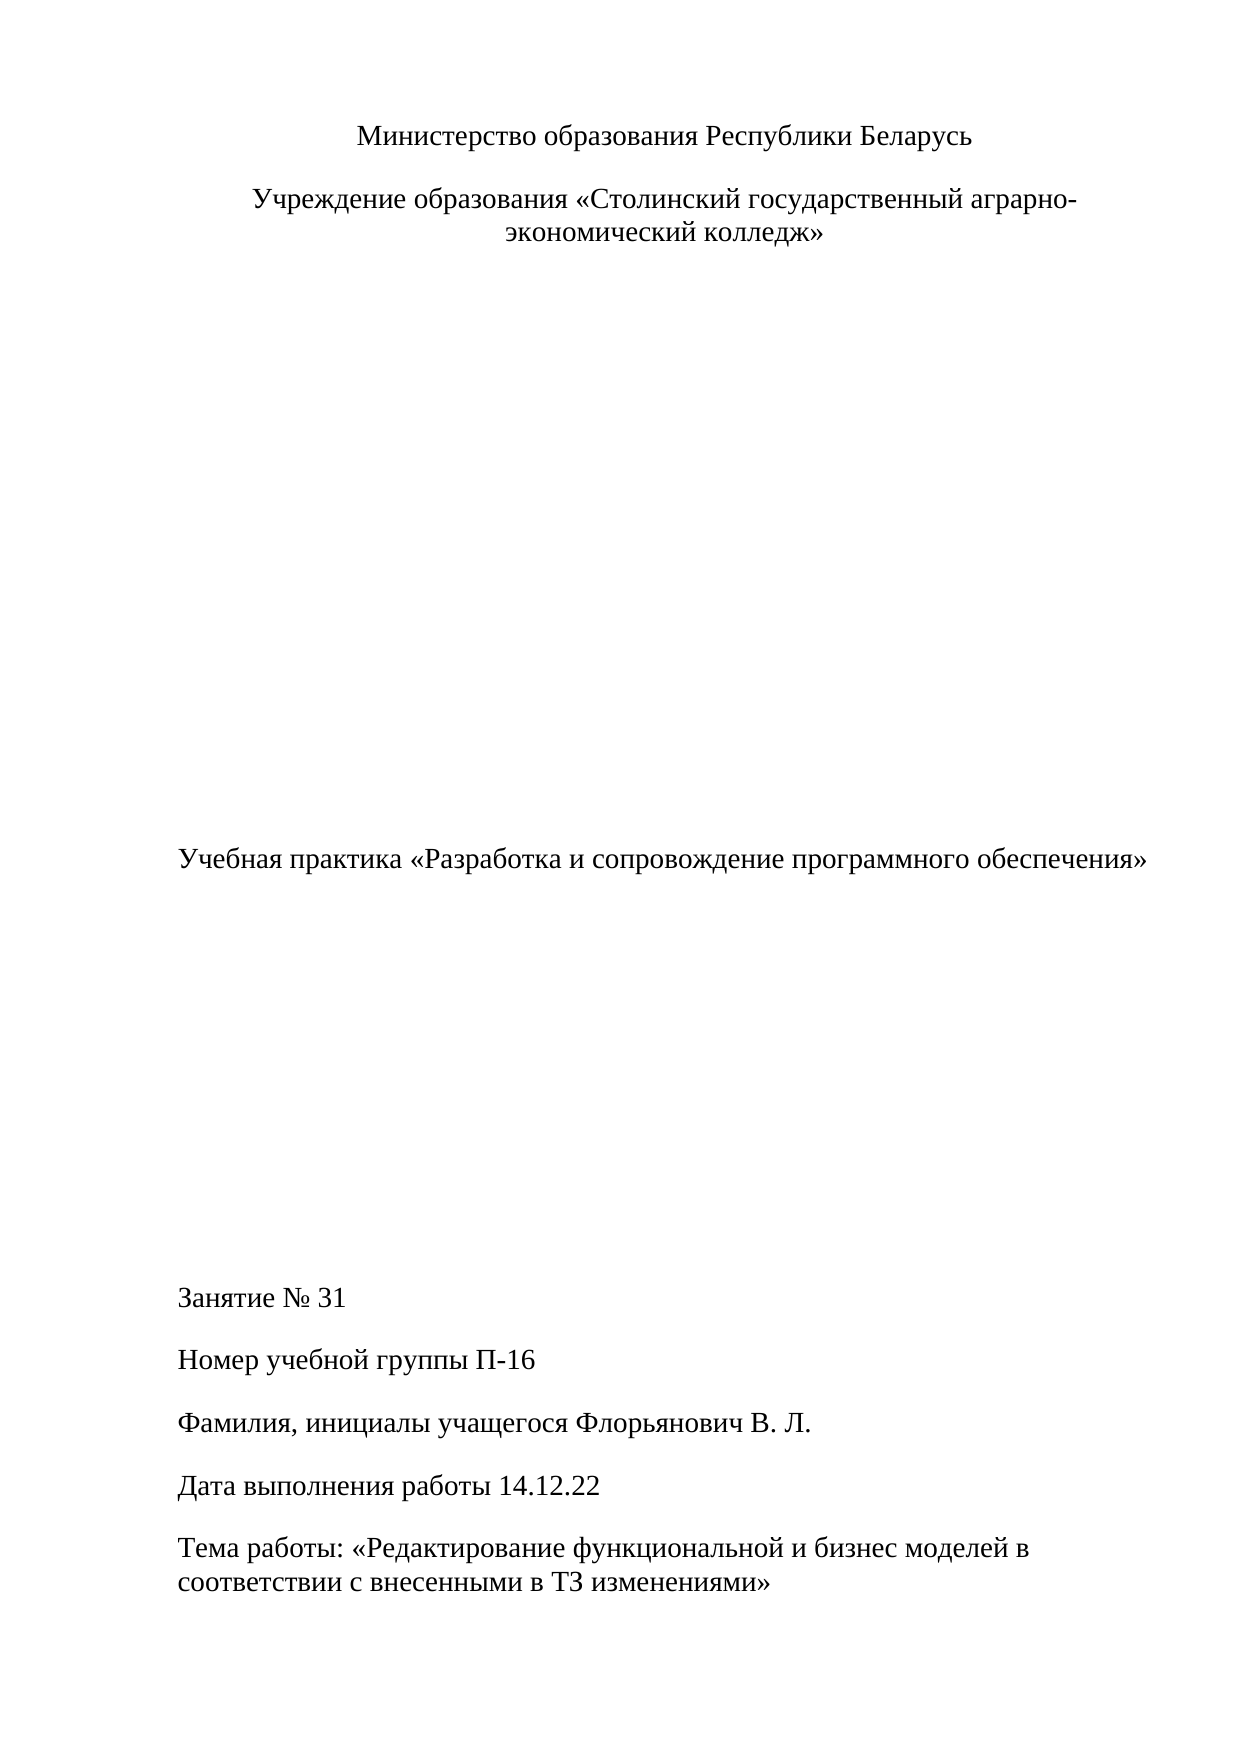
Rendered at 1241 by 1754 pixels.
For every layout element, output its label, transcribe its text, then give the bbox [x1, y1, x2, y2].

text Дата выполнения работы 14.12.22 [177, 1468, 1152, 1501]
text Учебная практика «Разработка и сопровождение программного обеспечения» [177, 841, 1152, 875]
text Учреждение образования «Столинский государственный аграрно-экономический колледж» [177, 181, 1152, 248]
text Занятие № 31 [177, 1280, 1152, 1313]
text Номер учебной группы П-16 [177, 1342, 1152, 1376]
text Министерство образования Республики Беларусь [177, 118, 1152, 152]
text Фамилия, инициалы учащегося Флорьянович В. Л. [177, 1405, 1152, 1439]
text Тема работы: «Редактирование функциональной и бизнес моделей в соответствии с внесенными в ТЗ изменениями» [177, 1531, 1152, 1598]
